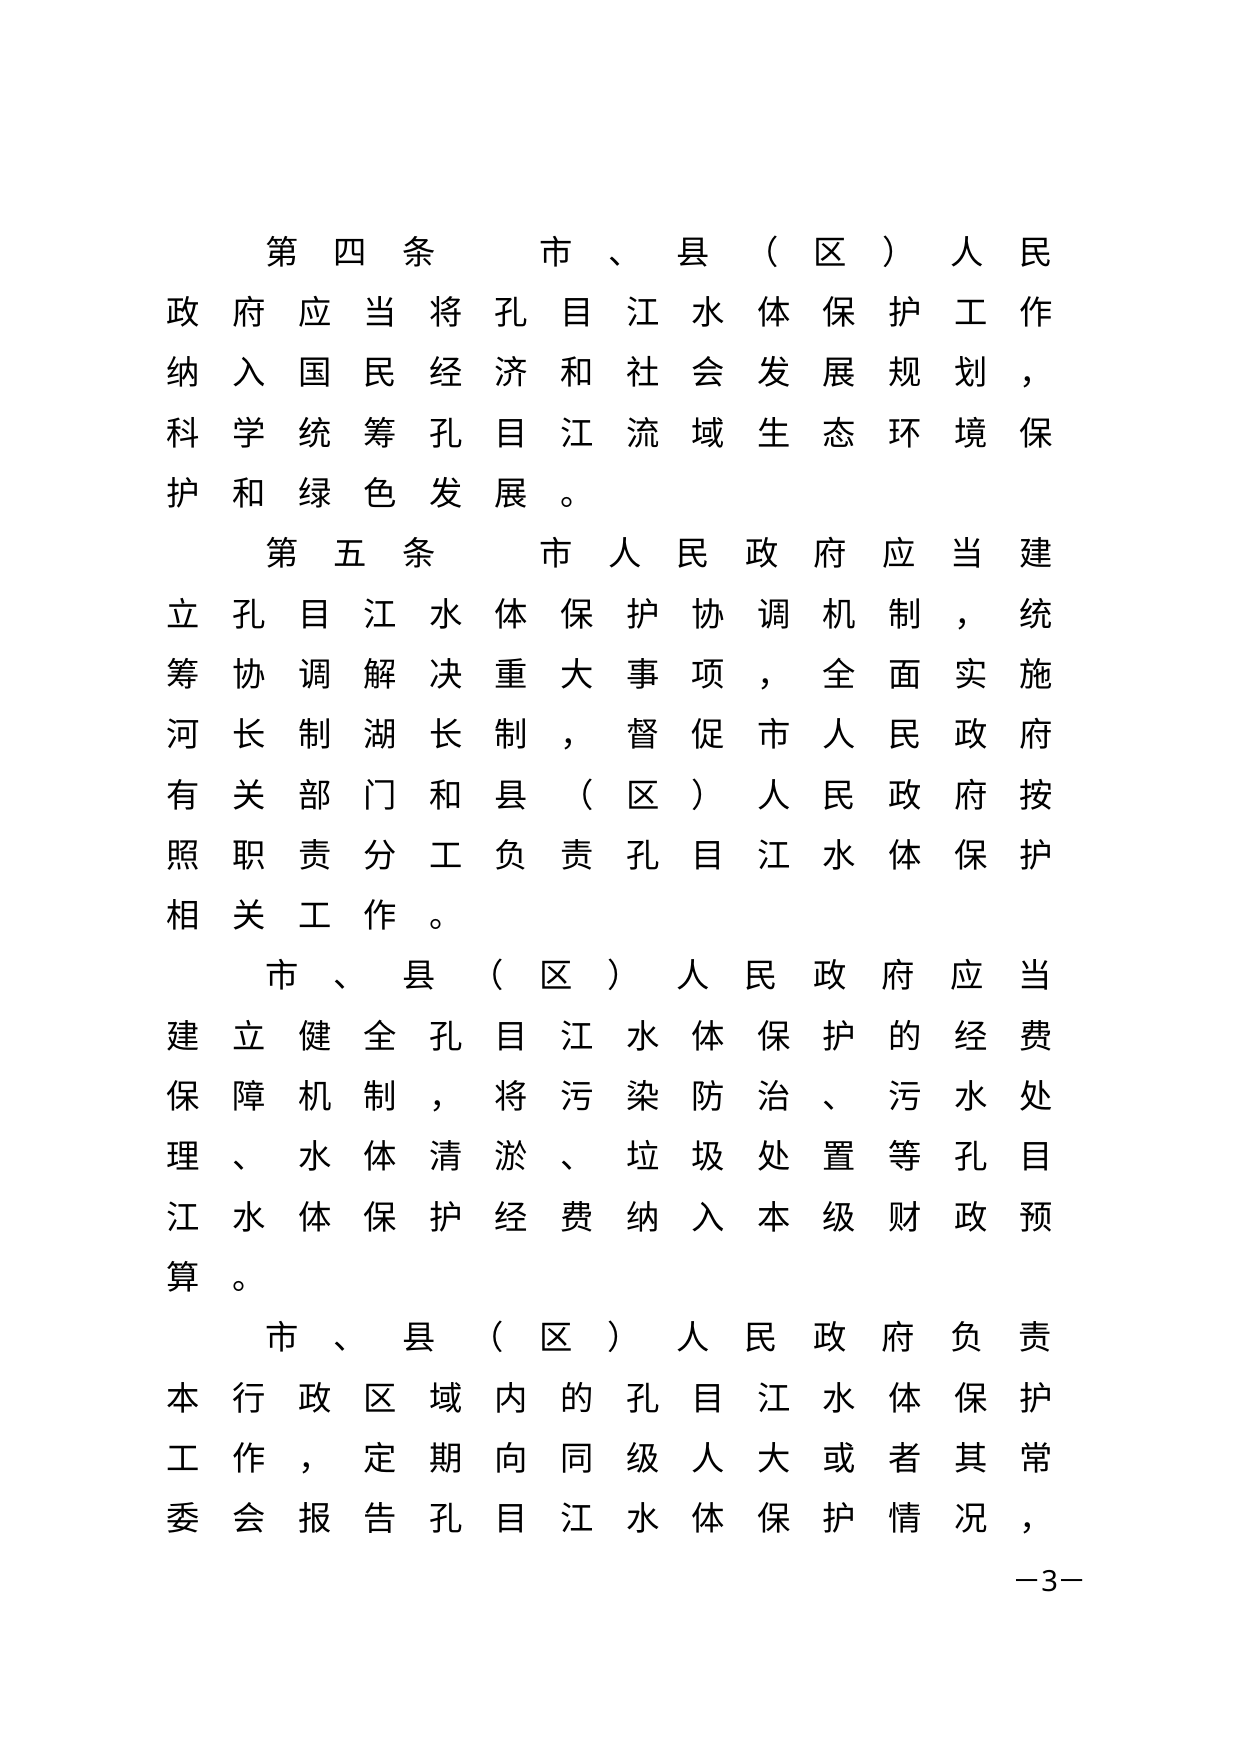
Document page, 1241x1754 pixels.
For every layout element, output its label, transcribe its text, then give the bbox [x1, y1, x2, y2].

text 市、县（区）人民政府应当建立健全孔目江水体保护的经费保障机制，将污染防治、污水处理、水体清淤、垃圾处置等孔目江水体保护经费纳入本级财政预算。 [167, 943, 1085, 1305]
text 市、县（区）人民政府负责本行政区域内的孔目江水体保护工作，定期向同级人大或者其常委会报告孔目江水体保护情况，向社会公开。 [167, 1305, 1085, 1546]
text 第四条 市、县（区）人民政府应当将孔目江水体保护工作纳入国民经济和社会发展规划，科学统筹孔目江流域生态环境保护和绿色发展。 [167, 219, 1085, 521]
text 第五条 市人民政府应当建立孔目江水体保护协调机制，统筹协调解决重大事项，全面实施河长制湖长制，督促市人民政府有关部门和县（区）人民政府按照职责分工负责孔目江水体保护相关工作。 [167, 521, 1085, 943]
